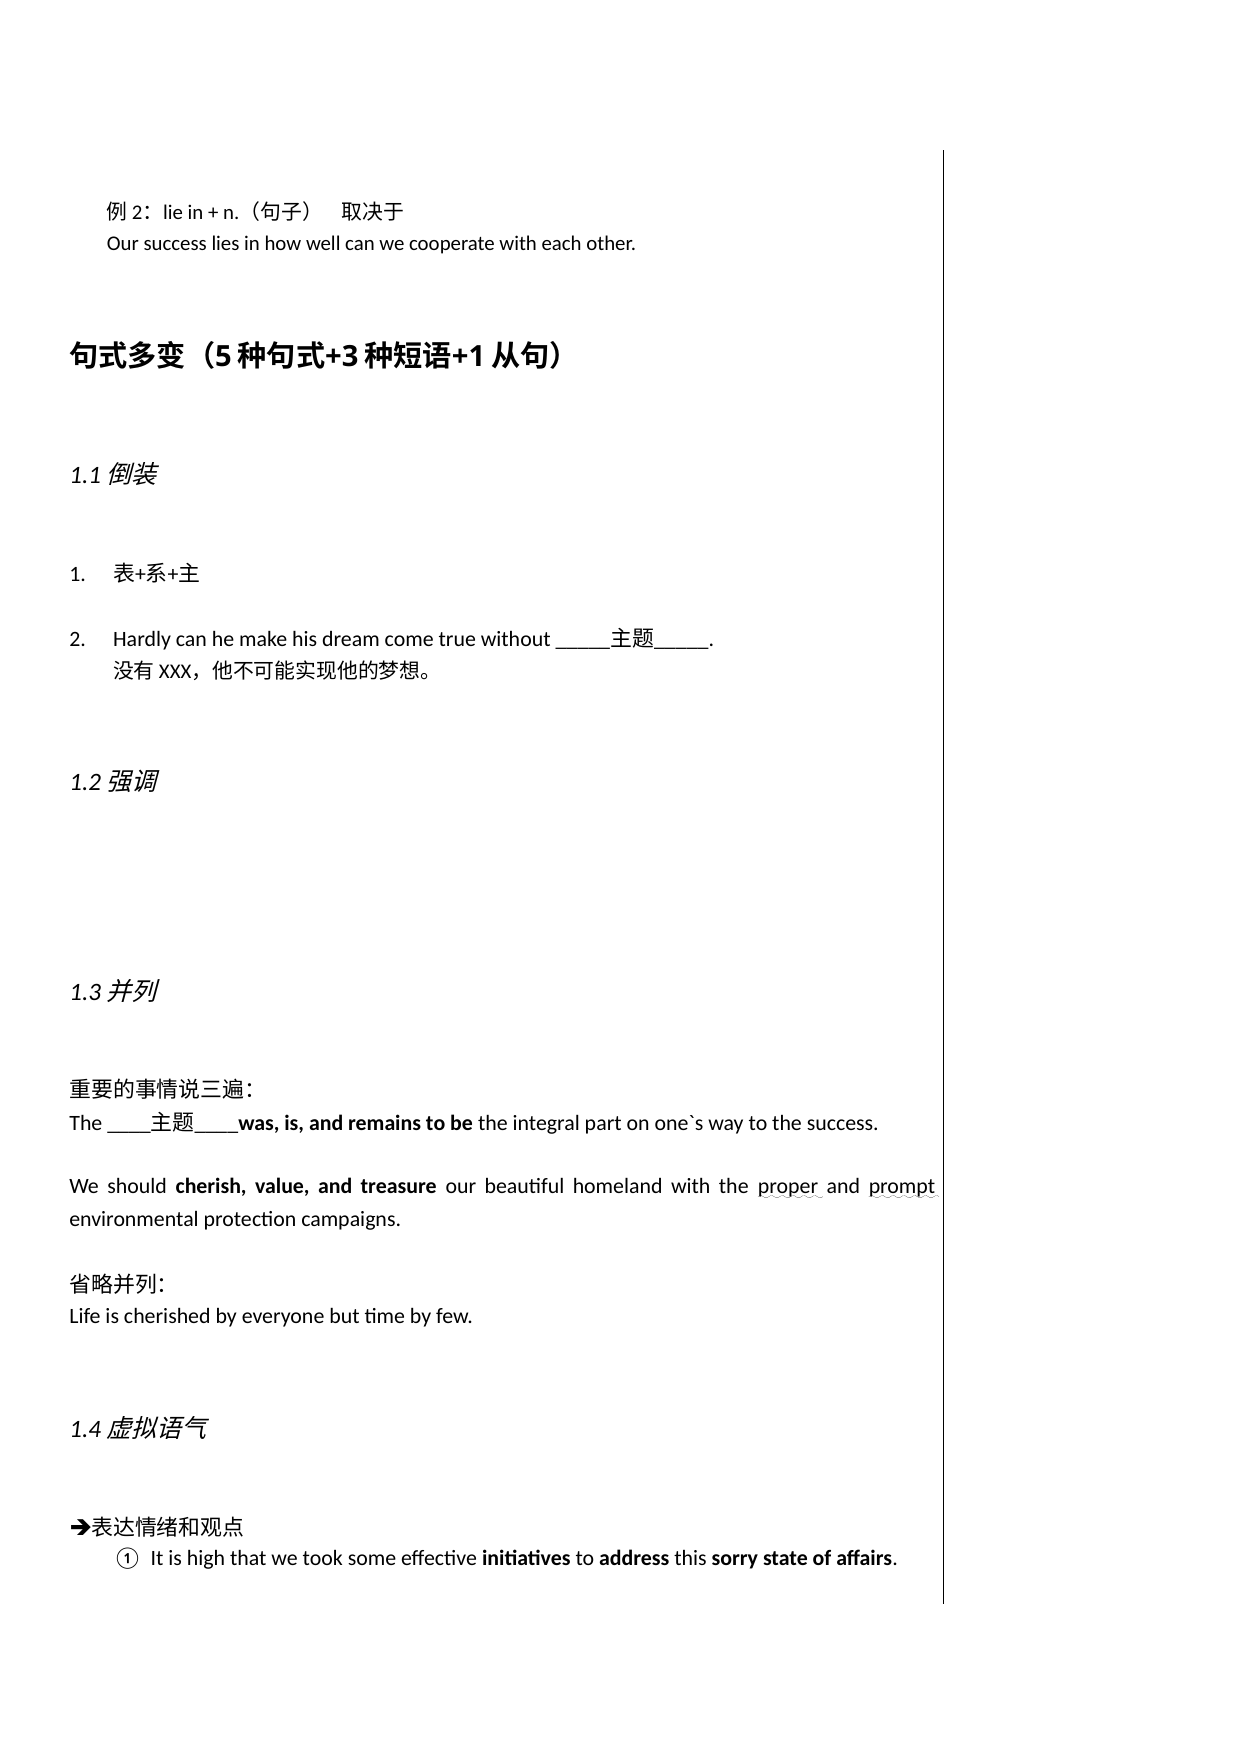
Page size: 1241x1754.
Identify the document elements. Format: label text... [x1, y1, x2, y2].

text Life is cherished by everyone but time by few. [69, 1299, 935, 1332]
text 重要的事情说三遍： [69, 1072, 935, 1104]
subtitle 1.2强调 [69, 747, 935, 812]
text Our success lies in how well can we cooperate with each other. [107, 227, 935, 259]
text 没有XXX，他不可能实现他的梦想。 [69, 653, 935, 685]
list It is high that we took some effective initiatives to address this sorry state of affairs. [113, 1542, 935, 1574]
subtitle 1.3并列 [69, 957, 935, 1022]
text 2. Hardly can he make his dream come true without _____主题_____. [69, 620, 935, 653]
text 表达情绪和观点 [69, 1509, 935, 1542]
text The ____主题____was, is, and remains to be the integral part on one`s way to the success. [69, 1104, 935, 1137]
text 例2：lie in + n.（句子） 取决于 [107, 194, 935, 227]
text 1. 表+系+主 [69, 555, 935, 588]
subtitle 1.1倒装 [69, 440, 935, 505]
text 省略并列： [69, 1267, 935, 1299]
text We should cherish, value, and treasure our beautiful homeland with the proper and prompt environmental protection campaigns. [69, 1169, 935, 1234]
subtitle 句式多变（5种句式+3种短语+1从句） [69, 321, 935, 386]
subtitle 1.4虚拟语气 [69, 1394, 935, 1459]
